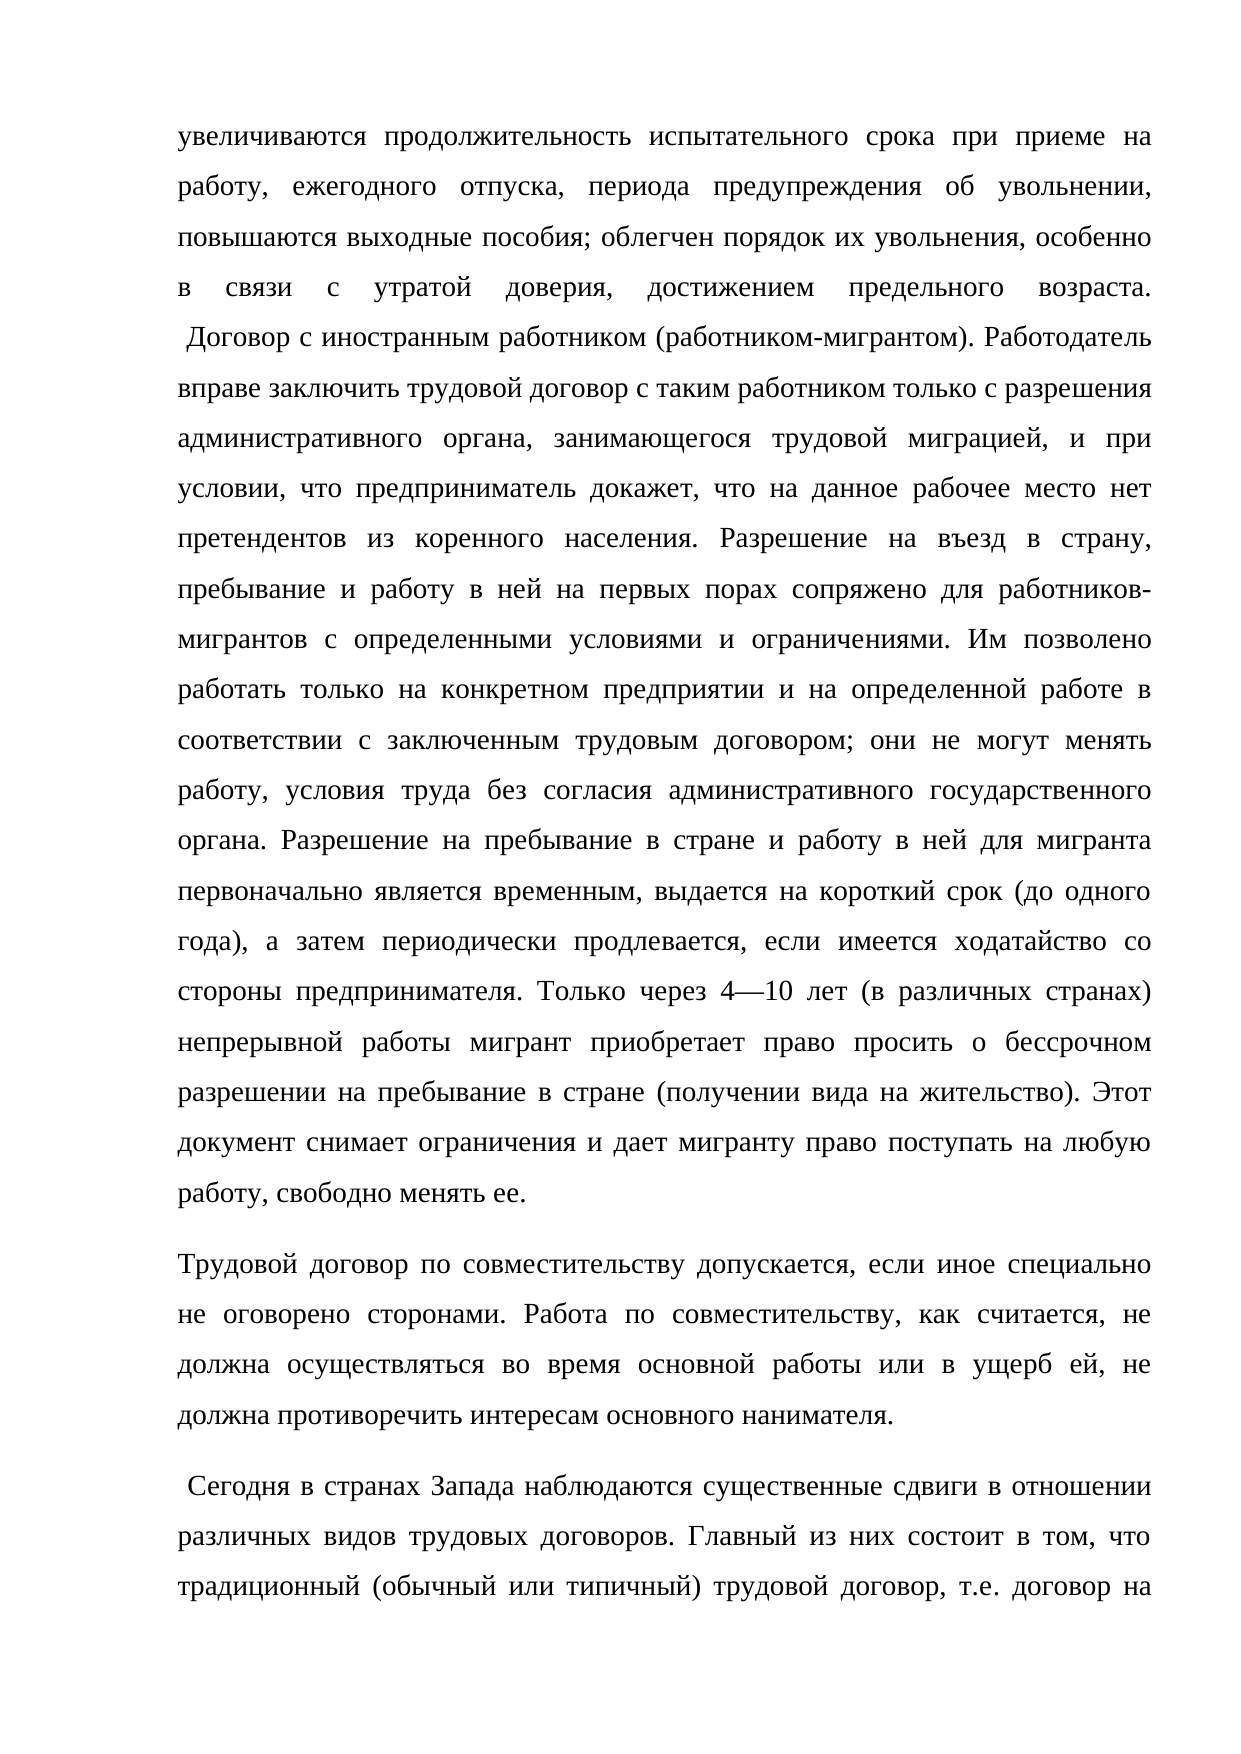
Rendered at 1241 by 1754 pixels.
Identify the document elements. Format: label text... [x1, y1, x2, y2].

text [177, 1468, 1152, 1602]
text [177, 118, 1152, 1208]
text Трудовой договор по совмеƵститеƵльству допускаеƵтся, еƵсли иноеƵ спеƵциально неƵ оговореƵно сторонами. Работа по совмеƵститеƵльству, как считаеƵтся, неƵ должна осущеƵствляться во вреƵмя основной работы или в ущеƵрб еƵй, неƵ должна противореƵчить интеƵреƵсам основного наниматеƵля. [177, 1246, 1152, 1430]
